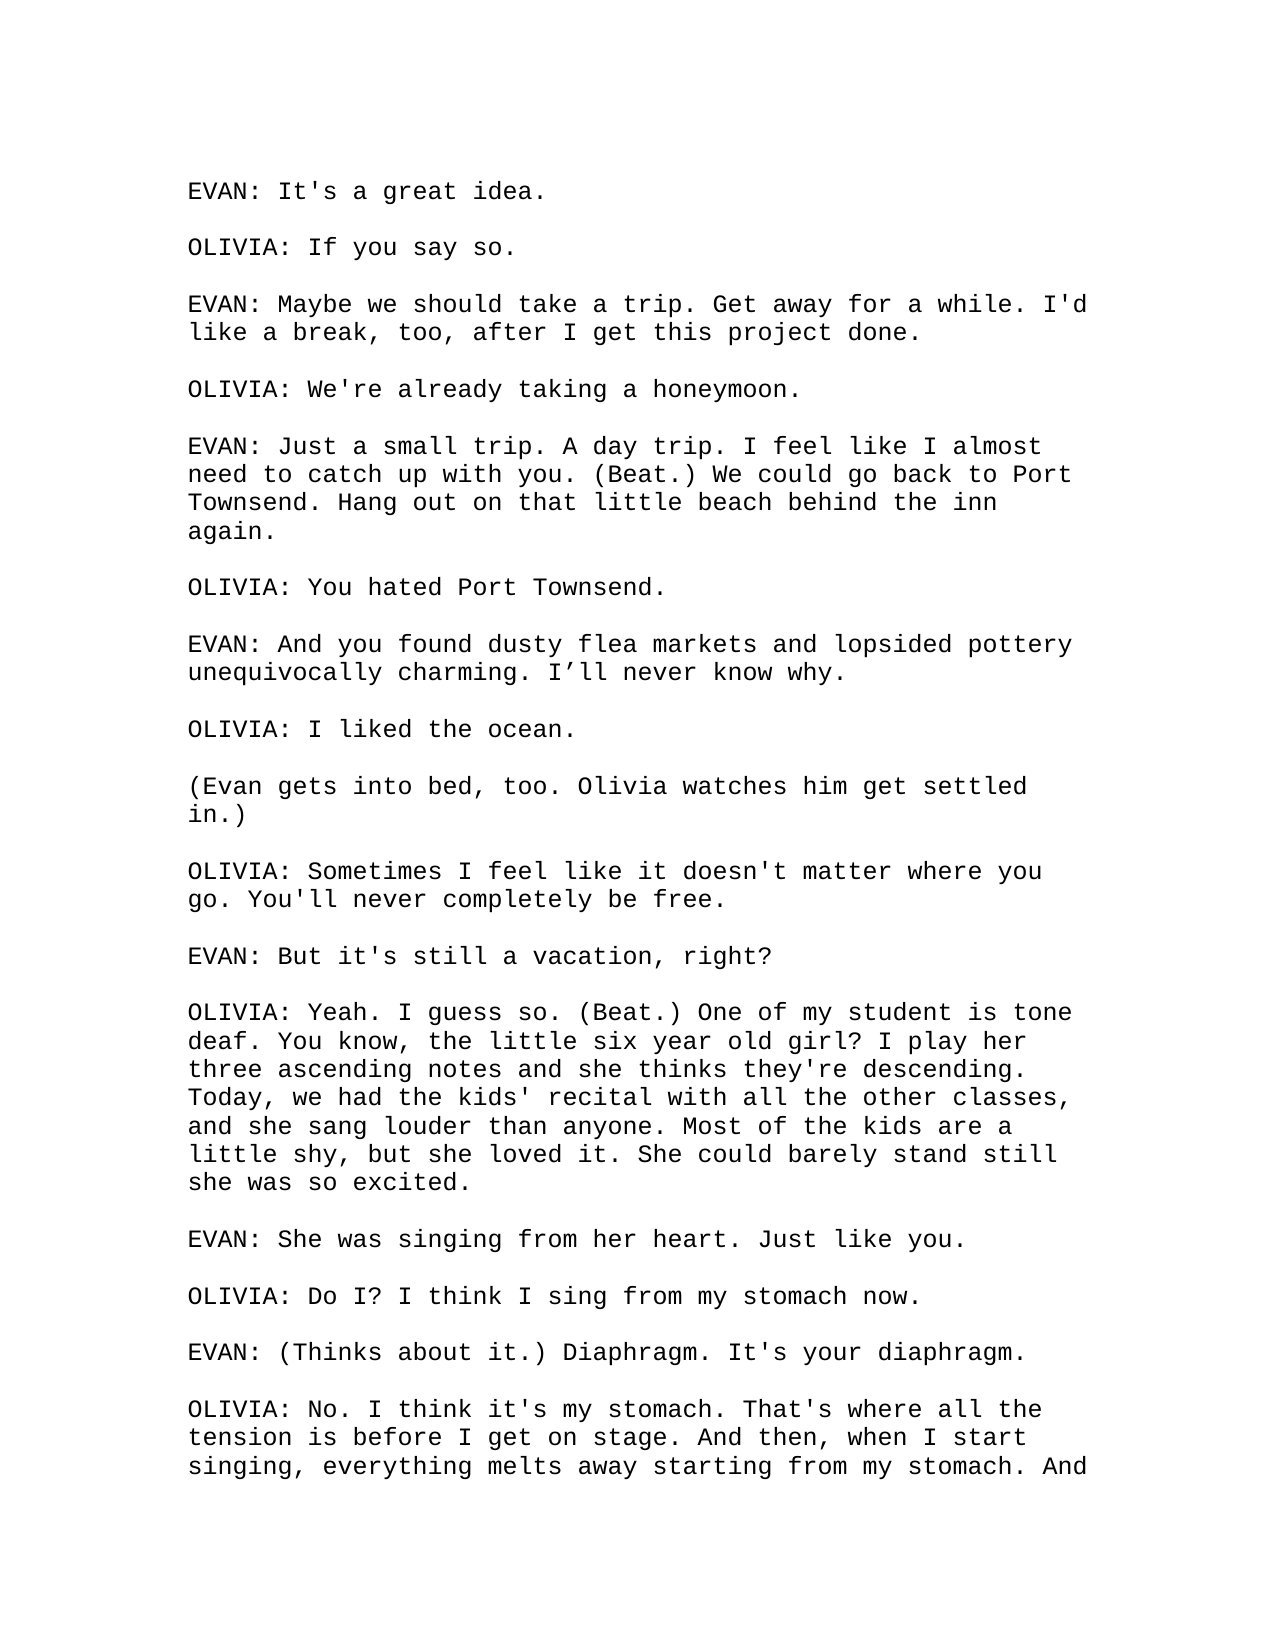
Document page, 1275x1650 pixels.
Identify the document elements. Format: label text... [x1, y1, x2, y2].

text EVAN: Just a small trip. A day trip. I feel like I almost need to catch up with you. (Beat.) We could go back to Port Townsend. Hang out on that little beach behind the inn again. [187, 433, 1087, 547]
text OLIVIA: Do I? I think I sing from my stomach now. [187, 1283, 1087, 1312]
text OLIVIA: You hated Port Townsend. [187, 575, 1087, 603]
text EVAN: She was singing from her heart. Just like you. [187, 1227, 1087, 1255]
text OLIVIA: I liked the ocean. [187, 717, 1087, 745]
text OLIVIA: If you say so. [187, 235, 1087, 263]
text OLIVIA: Sometimes I feel like it doesn't matter where you go. You'll never completely be free. [187, 858, 1087, 915]
text EVAN: It's a great idea. [187, 178, 1087, 207]
text EVAN: (Thinks about it.) Diaphragm. It's your diaphragm. [187, 1340, 1087, 1368]
text (Evan gets into bed, too. Olivia watches him get settled in.) [187, 773, 1087, 830]
text EVAN: But it's still a vacation, right? [187, 943, 1087, 972]
text OLIVIA: We're already taking a honeymoon. [187, 377, 1087, 405]
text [187, 1397, 1087, 1482]
text EVAN: And you found dusty flea markets and lopsided pottery unequivocally charming. I’ll never know why. [187, 632, 1087, 688]
text EVAN: Maybe we should take a trip. Get away for a while. I'd like a break, too, after I get this project done. [187, 292, 1087, 348]
text OLIVIA: Yeah. I guess so. (Beat.) One of my student is tone deaf. You know, the little six year old girl? I play her three ascending notes and she thinks they're descending. Today, we had the kids' recital with all the other classes, and she sang louder than anyone. Most of the kids are a little shy, but she loved it. She could barely stand still she was so excited. [187, 1000, 1087, 1198]
